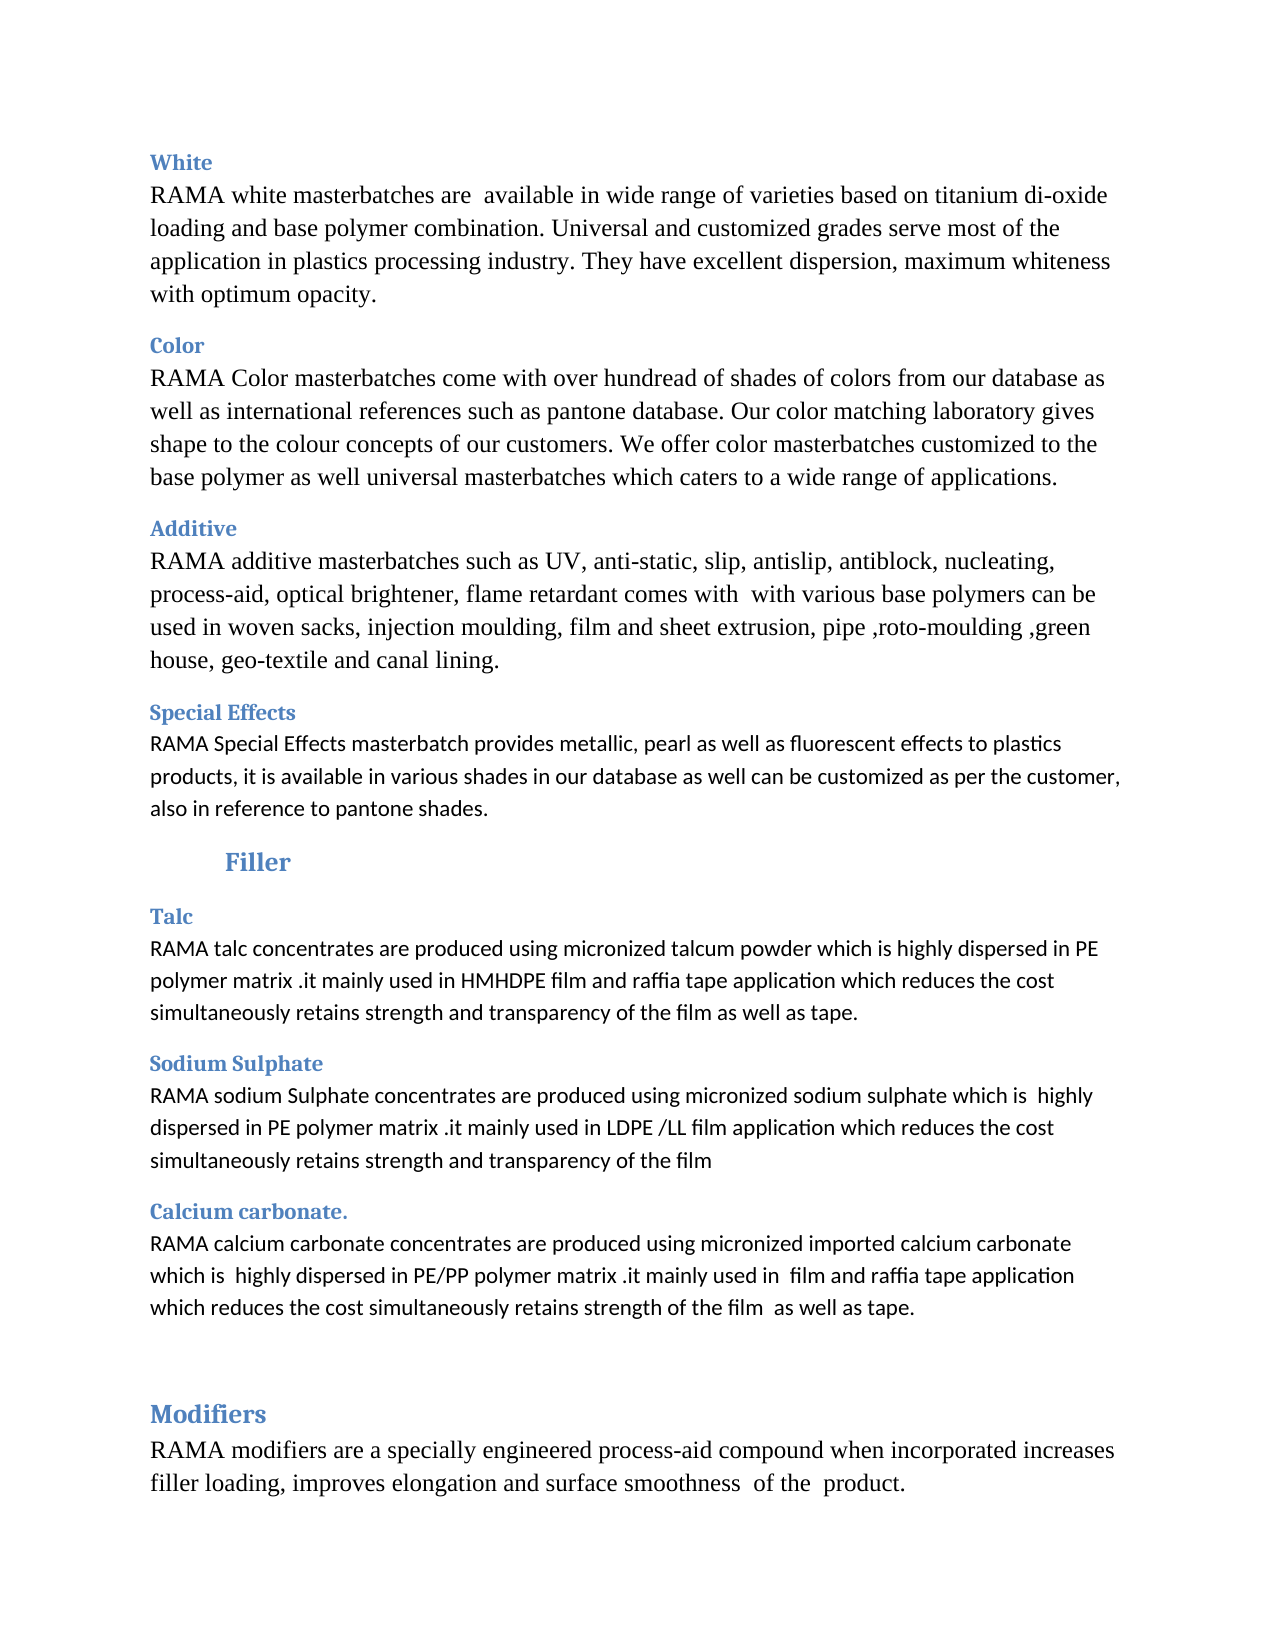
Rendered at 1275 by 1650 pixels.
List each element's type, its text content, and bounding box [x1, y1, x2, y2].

subtitle Filler [150, 847, 1125, 878]
text RAMA white masterbatches are available in wide range of varieties based on titanium di-oxide loading and base polymer combination. Universal and customized grades serve most of the application in plastics processing industry. They have excellent dispersion, maximum whiteness with optimum opacity. [150, 180, 1125, 308]
text RAMA additive masterbatches such as UV, anti-static, slip, antislip, antiblock, nucleating, process-aid, optical brightener, flame retardant comes with with various base polymers can be used in woven sacks, injection moulding, film and sheet extrusion, pipe ,roto-moulding ,green house, geo-textile and canal lining. [150, 546, 1125, 674]
text RAMA talc concentrates are produced using micronized talcum powder which is highly dispersed in PE polymer matrix .it mainly used in HMHDPE film and raffia tape application which reduces the cost simultaneously retains strength and transparency of the film as well as tape. [150, 934, 1125, 1026]
subtitle Special Effects [150, 699, 1125, 726]
text RAMA Color masterbatches come with over hundread of shades of colors from our database as well as international references such as pantone database. Our color matching laboratory gives shape to the colour concepts of our customers. We offer color masterbatches customized to the base polymer as well universal masterbatches which caters to a wide range of applications. [150, 363, 1125, 491]
subtitle Talc [150, 903, 1125, 930]
subtitle White [150, 150, 1125, 176]
text RAMA sodium Sulphate concentrates are produced using micronized sodium sulphate which is highly dispersed in PE polymer matrix .it mainly used in LDPE /LL film application which reduces the cost simultaneously retains strength and transparency of the film [150, 1081, 1125, 1174]
subtitle Additive [150, 516, 1125, 543]
text RAMA Special Effects masterbatch provides metallic, pearl as well as fluorescent effects to plastics products, it is available in various shades in our database as well can be customized as per the customer, also in reference to pantone shades. [150, 729, 1125, 822]
subtitle Calcium carbonate. [150, 1199, 1125, 1225]
subtitle Sodium Sulphate [150, 1051, 1125, 1077]
subtitle Color [150, 333, 1125, 359]
subtitle Modifiers [150, 1399, 1125, 1431]
text RAMA calcium carbonate concentrates are produced using micronized imported calcium carbonate which is highly dispersed in PE/PP polymer matrix .it mainly used in film and raffia tape application which reduces the cost simultaneously retains strength of the film as well as tape. [150, 1229, 1125, 1321]
text RAMA modifiers are a specially engineered process-aid compound when incorporated increases filler loading, improves elongation and surface smoothness of the product. [150, 1435, 1125, 1497]
